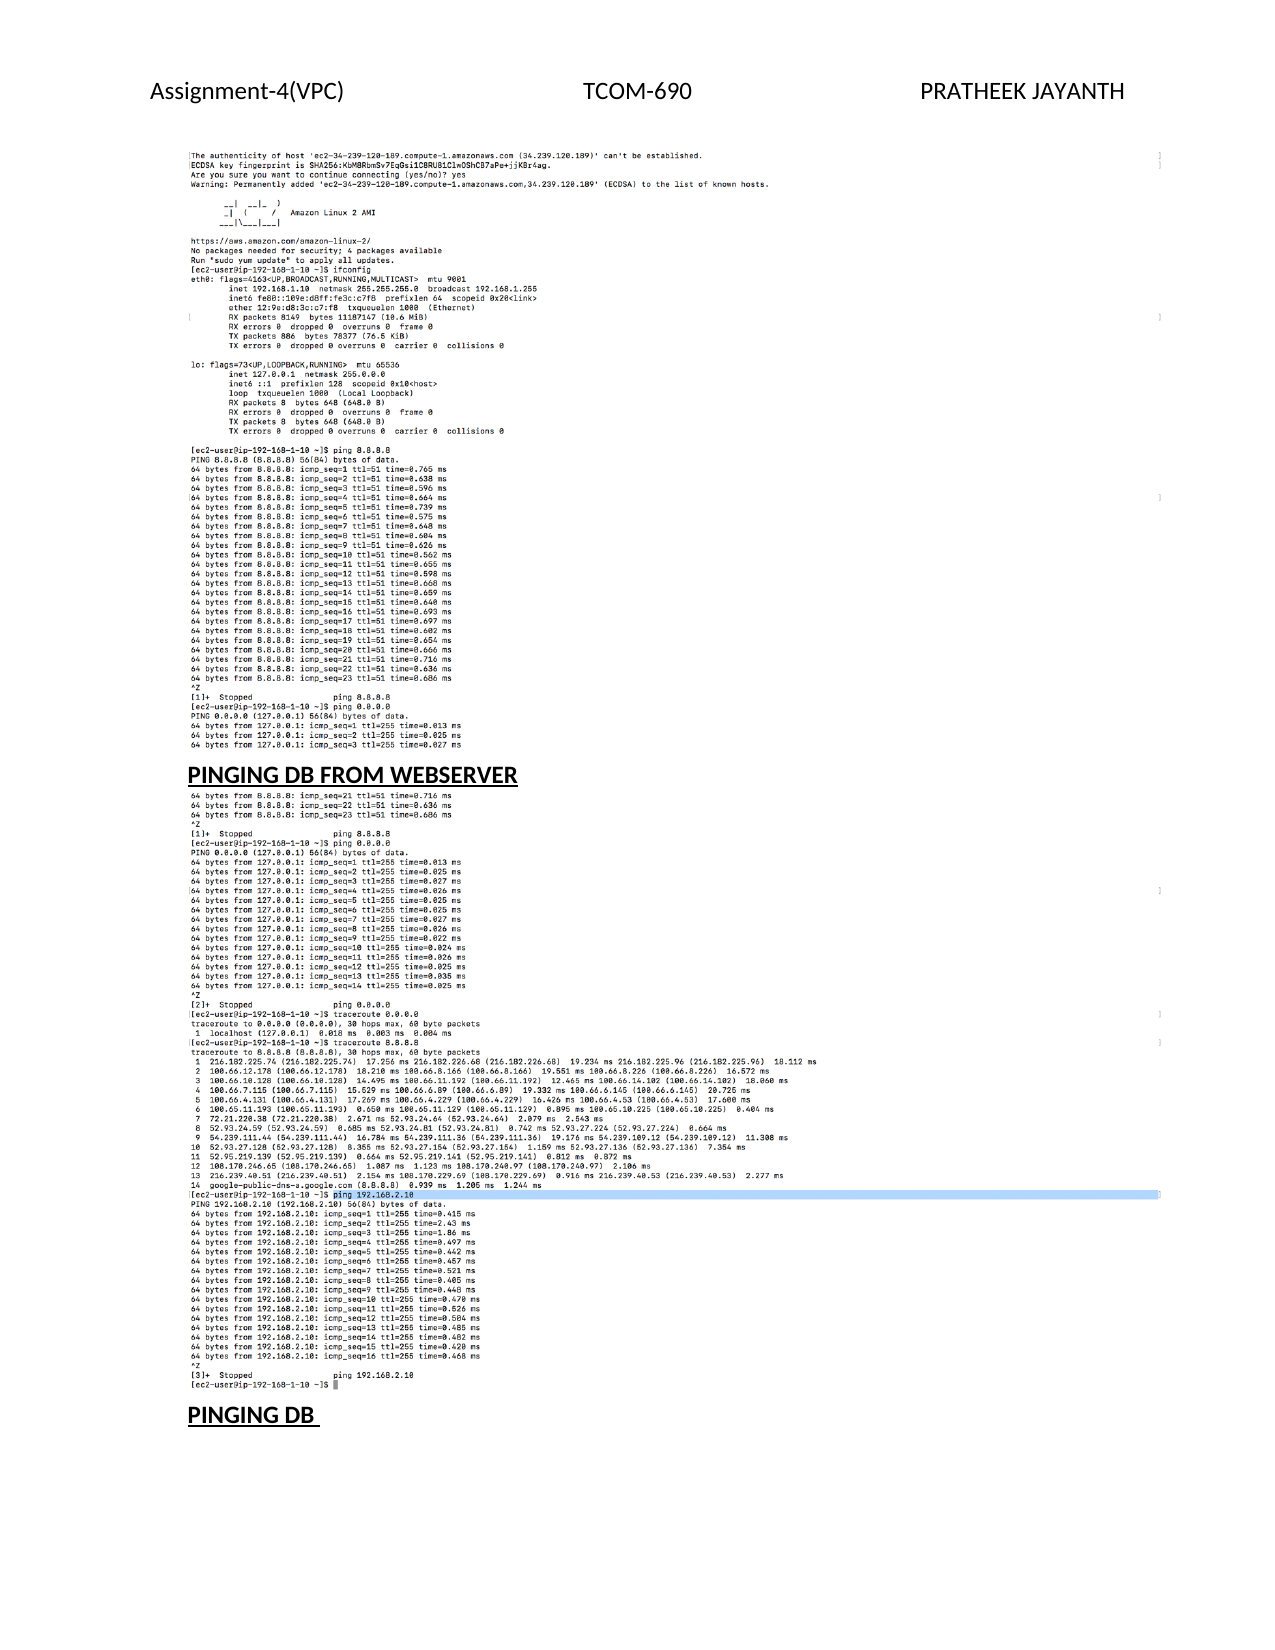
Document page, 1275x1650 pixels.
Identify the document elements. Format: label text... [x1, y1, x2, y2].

picture [187, 790, 1163, 1400]
text PINGING DB [187, 1400, 1125, 1430]
text PINGING DB FROM WEBSERVER [187, 760, 1125, 790]
picture [187, 150, 1163, 760]
